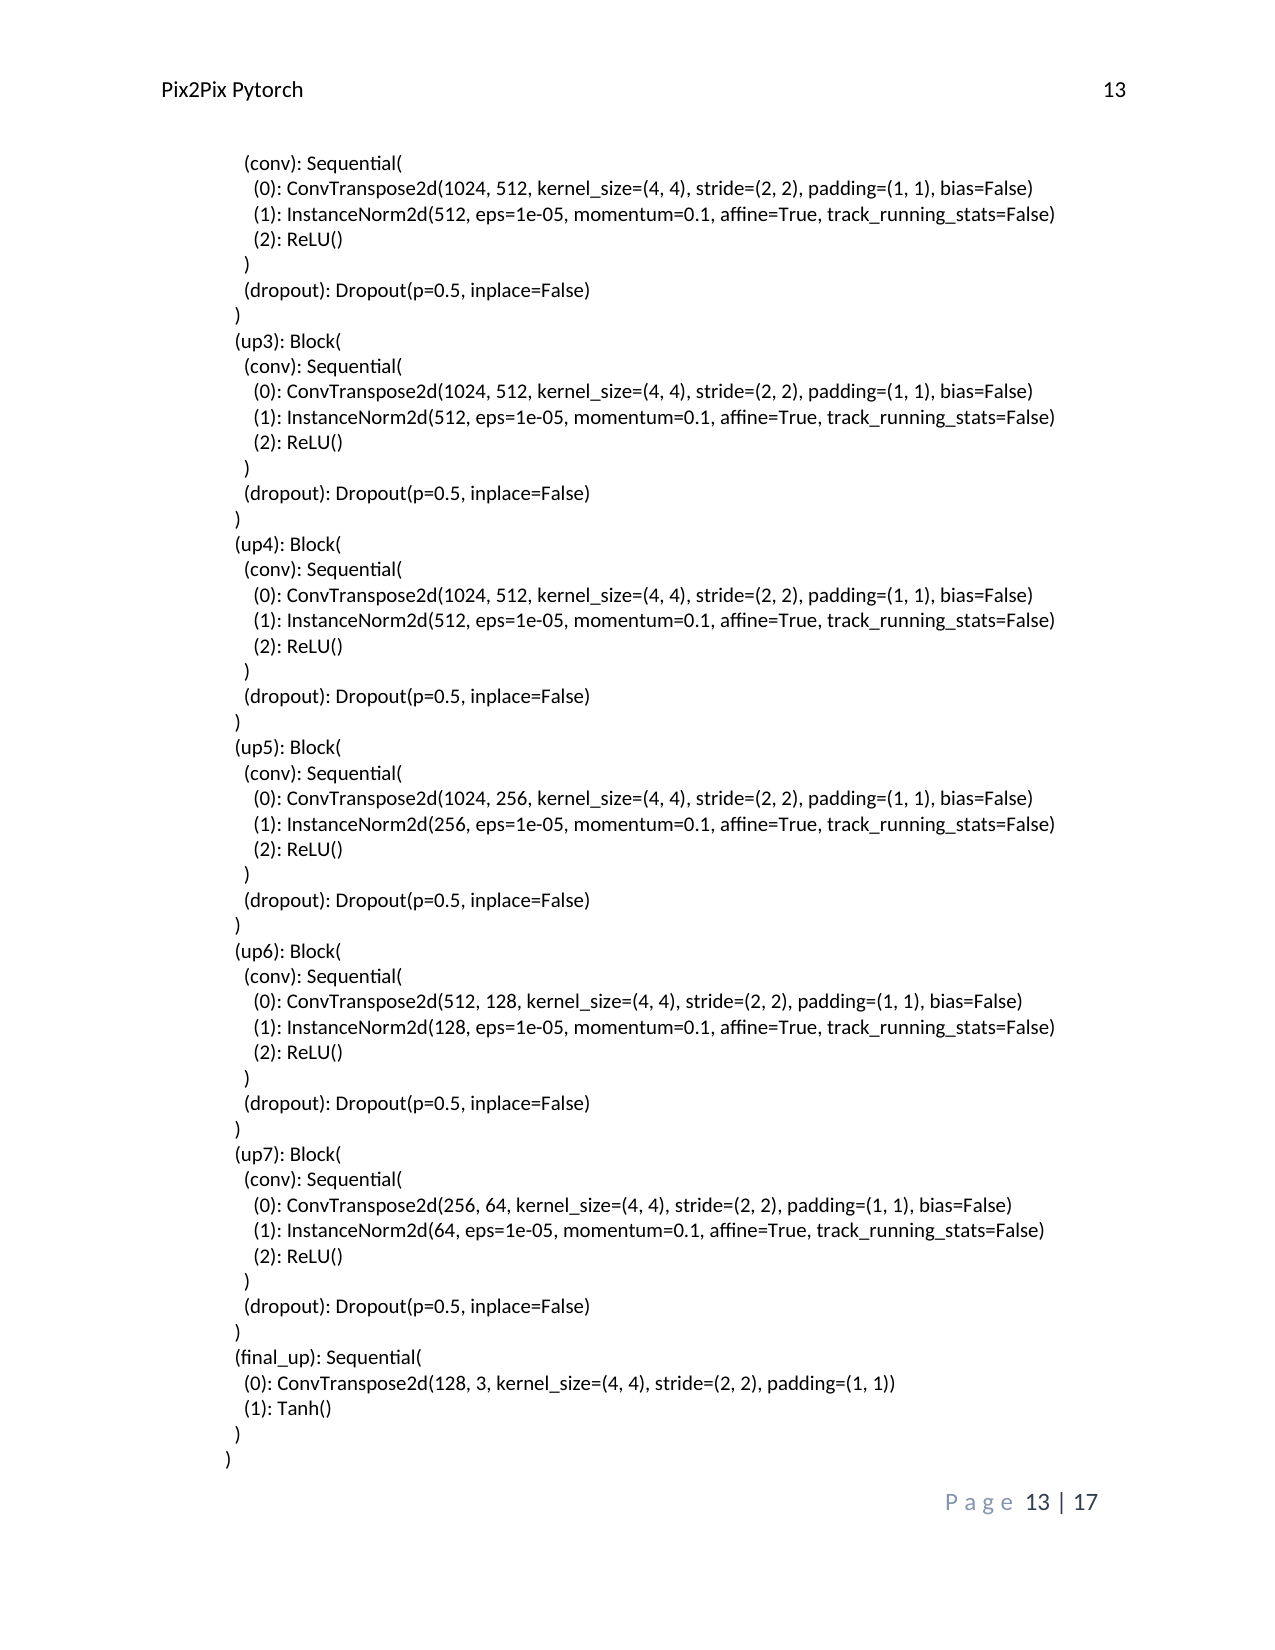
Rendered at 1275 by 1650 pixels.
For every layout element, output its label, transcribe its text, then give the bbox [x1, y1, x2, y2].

text ) [150, 1065, 1125, 1090]
text (dropout): Dropout(p=0.5, inplace=False) [150, 480, 1125, 506]
text (1): InstanceNorm2d(512, eps=1e-05, momentum=0.1, affine=True, track_running_stats=False) [150, 404, 1125, 429]
text (2): ReLU() [150, 226, 1125, 252]
text (up4): Block( [150, 531, 1125, 557]
text ) [150, 1268, 1125, 1294]
text (dropout): Dropout(p=0.5, inplace=False) [150, 684, 1125, 709]
text (up3): Block( [150, 328, 1125, 353]
text (0): ConvTranspose2d(256, 64, kernel_size=(4, 4), stride=(2, 2), padding=(1, 1), bias=False) [150, 1192, 1125, 1217]
text (conv): Sequential( [150, 150, 1125, 175]
text ) [150, 1116, 1125, 1141]
text (conv): Sequential( [150, 353, 1125, 379]
text (up5): Block( [150, 734, 1125, 760]
text (dropout): Dropout(p=0.5, inplace=False) [150, 887, 1125, 912]
text (up7): Block( [150, 1141, 1125, 1167]
text (0): ConvTranspose2d(1024, 512, kernel_size=(4, 4), stride=(2, 2), padding=(1, 1), bias=False) [150, 175, 1125, 201]
text (2): ReLU() [150, 1243, 1125, 1268]
text (2): ReLU() [150, 836, 1125, 862]
text (0): ConvTranspose2d(128, 3, kernel_size=(4, 4), stride=(2, 2), padding=(1, 1)) [150, 1370, 1125, 1395]
text ) [150, 658, 1125, 684]
text (0): ConvTranspose2d(512, 128, kernel_size=(4, 4), stride=(2, 2), padding=(1, 1), bias=False) [150, 989, 1125, 1014]
text ) [150, 1319, 1125, 1344]
text ) [150, 912, 1125, 938]
text (conv): Sequential( [150, 963, 1125, 989]
text ) [150, 1421, 1125, 1446]
text (dropout): Dropout(p=0.5, inplace=False) [150, 1090, 1125, 1116]
text ) [150, 455, 1125, 480]
text (1): InstanceNorm2d(256, eps=1e-05, momentum=0.1, affine=True, track_running_stats=False) [150, 811, 1125, 836]
text (0): ConvTranspose2d(1024, 512, kernel_size=(4, 4), stride=(2, 2), padding=(1, 1), bias=False) [150, 582, 1125, 607]
text (conv): Sequential( [150, 760, 1125, 785]
text ) [150, 252, 1125, 277]
text ) [150, 709, 1125, 734]
text ) [150, 862, 1125, 887]
text ) [150, 302, 1125, 328]
text (1): InstanceNorm2d(512, eps=1e-05, momentum=0.1, affine=True, track_running_stats=False) [150, 607, 1125, 633]
text (conv): Sequential( [150, 557, 1125, 582]
text (final_up): Sequential( [150, 1344, 1125, 1370]
text (conv): Sequential( [150, 1167, 1125, 1192]
text (2): ReLU() [150, 429, 1125, 455]
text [150, 201, 1125, 226]
text (1): InstanceNorm2d(128, eps=1e-05, momentum=0.1, affine=True, track_running_stats=False) [150, 1014, 1125, 1039]
text (dropout): Dropout(p=0.5, inplace=False) [150, 277, 1125, 302]
text (dropout): Dropout(p=0.5, inplace=False) [150, 1294, 1125, 1319]
text (1): Tanh() [150, 1395, 1125, 1421]
text (1): InstanceNorm2d(64, eps=1e-05, momentum=0.1, affine=True, track_running_stats=False) [150, 1217, 1125, 1243]
text (0): ConvTranspose2d(1024, 256, kernel_size=(4, 4), stride=(2, 2), padding=(1, 1), bias=False) [150, 785, 1125, 811]
text ) [150, 506, 1125, 531]
text (2): ReLU() [150, 633, 1125, 658]
text ) [150, 1446, 1125, 1472]
text (2): ReLU() [150, 1039, 1125, 1065]
text (up6): Block( [150, 938, 1125, 963]
text (0): ConvTranspose2d(1024, 512, kernel_size=(4, 4), stride=(2, 2), padding=(1, 1), bias=False) [150, 379, 1125, 404]
